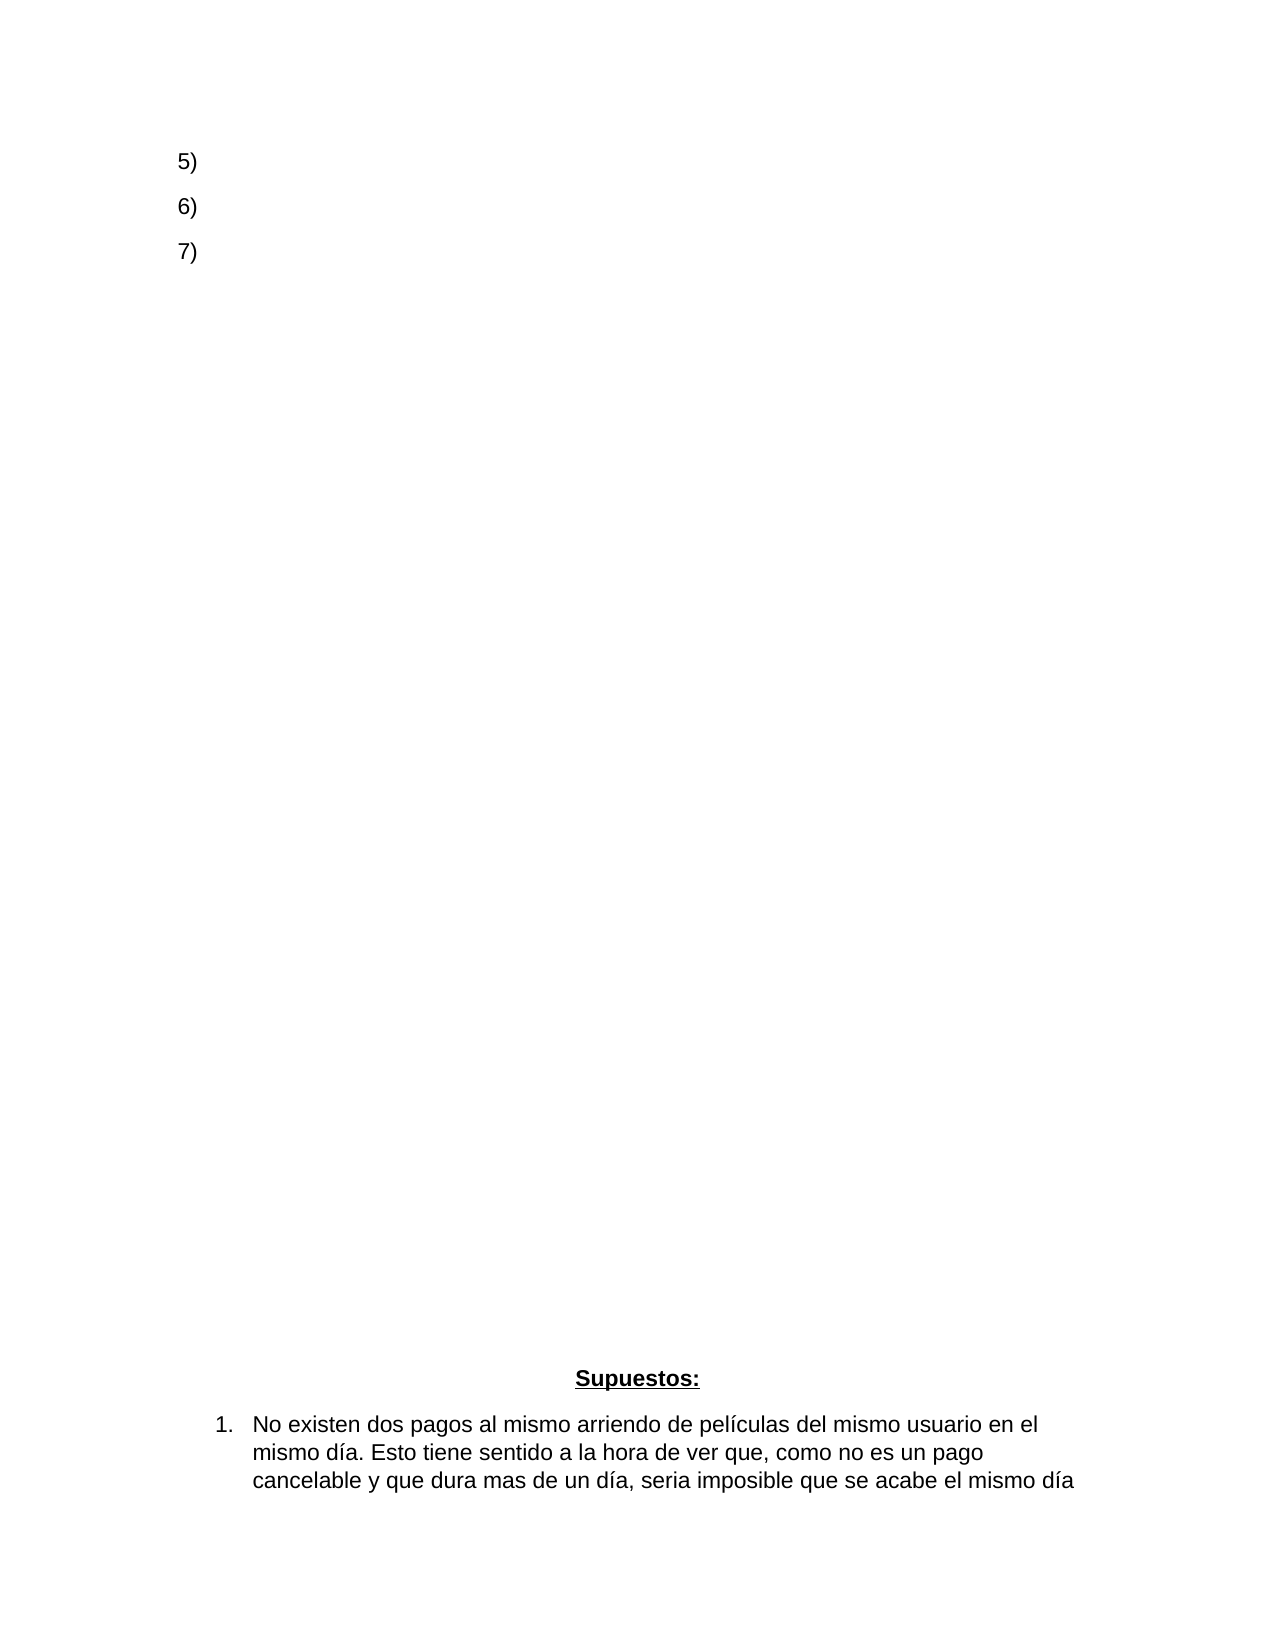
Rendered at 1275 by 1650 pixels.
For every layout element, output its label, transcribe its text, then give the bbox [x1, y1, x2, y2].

text 6) [177, 193, 1098, 219]
text Supuestos: [177, 1365, 1098, 1392]
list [215, 1411, 1098, 1494]
text 7) [177, 238, 1098, 264]
text 5) [177, 148, 1098, 174]
